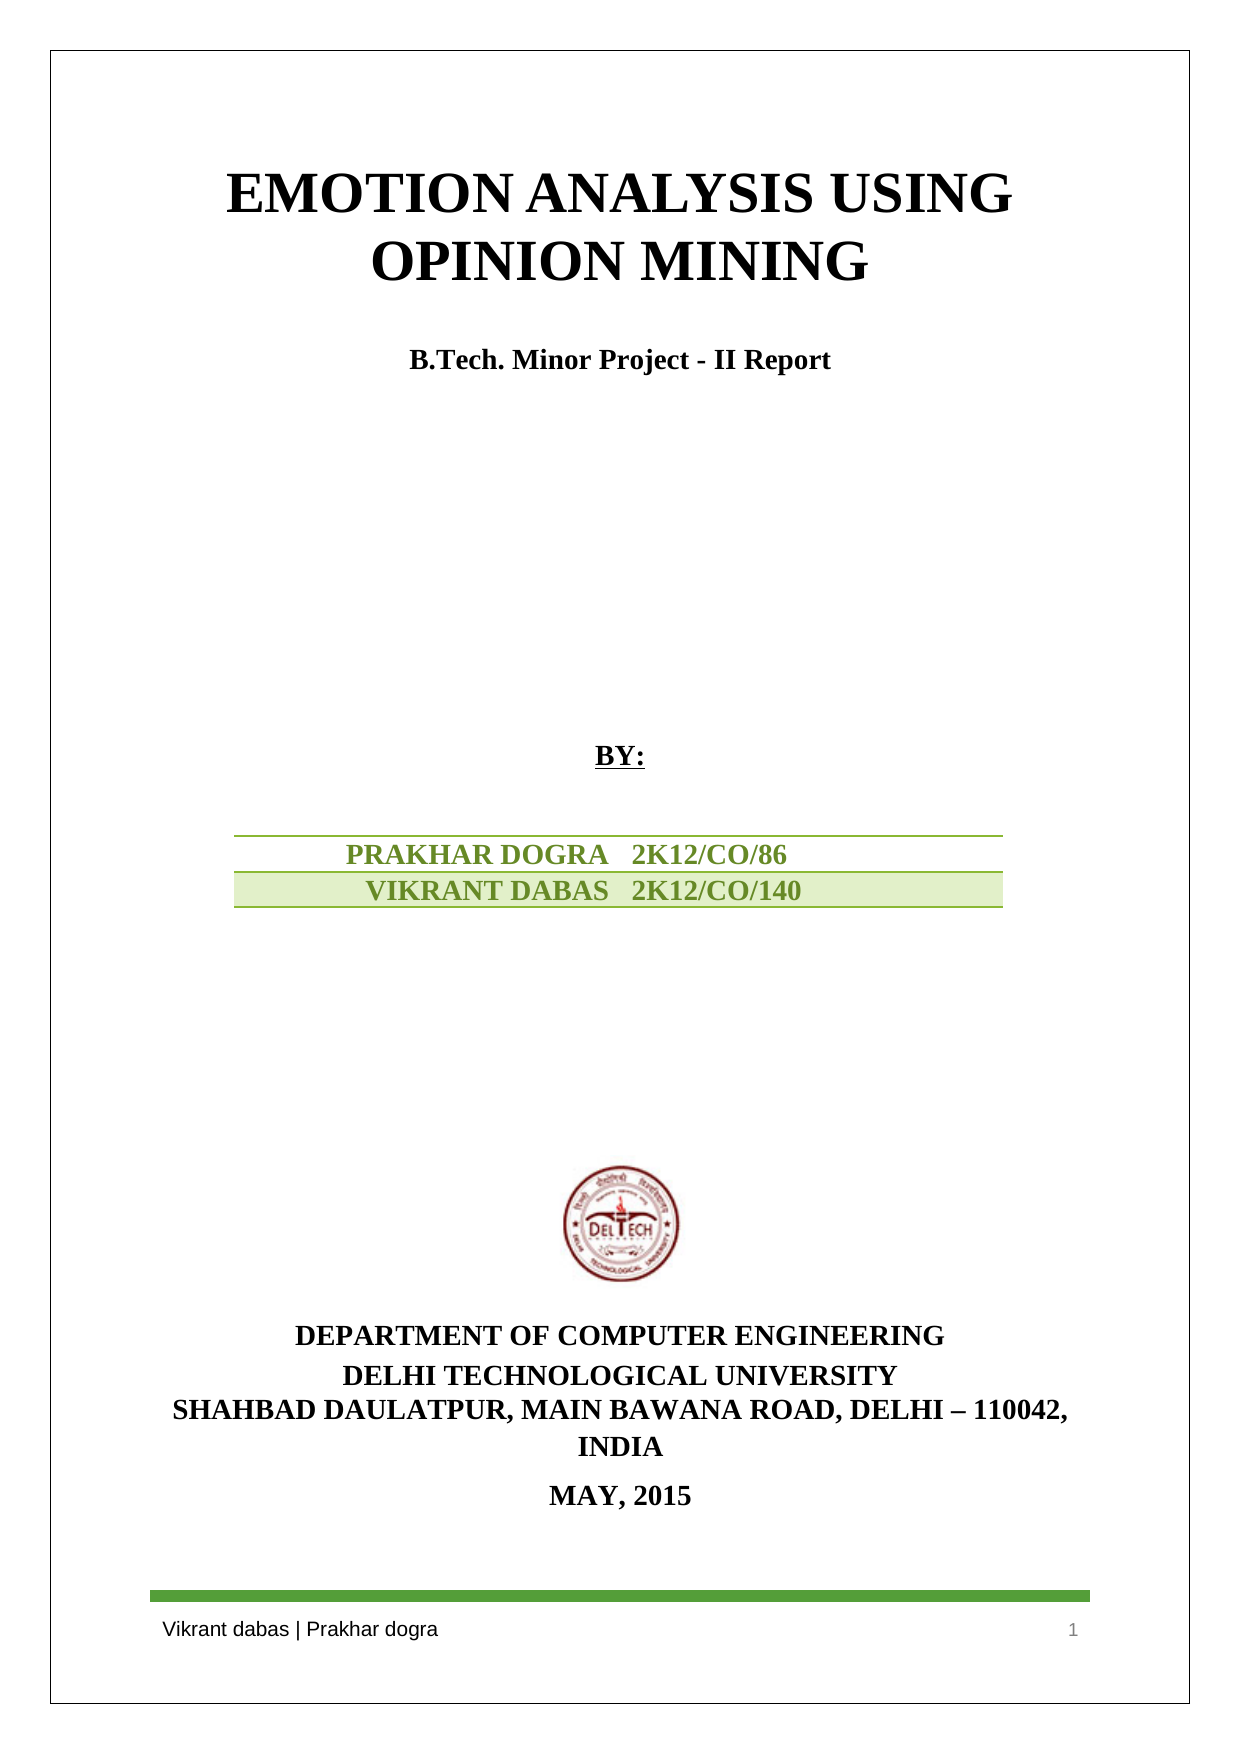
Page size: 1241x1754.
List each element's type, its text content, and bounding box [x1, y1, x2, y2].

subtitle B.Tech. Minor Project - II Report [150, 342, 1090, 375]
subtitle BY: [150, 738, 1090, 772]
picture [548, 1155, 692, 1304]
table_cell VIKRANT DABAS [234, 873, 620, 906]
text SHAHBAD DAULATPUR, MAIN BAWANA ROAD, DELHI – 110042, INDIA [150, 1392, 1090, 1462]
table_header PRAKHAR DOGRA [234, 837, 620, 871]
subtitle DELHI TECHNOLOGICAL UNIVERSITY [150, 1358, 1090, 1392]
subtitle EMOTION ANALYSIS USING OPINION MINING [150, 158, 1090, 292]
table_cell 2K12/CO/140 [620, 873, 1003, 906]
text MAY, 2015 [150, 1478, 1090, 1512]
table_header 2K12/CO/86 [620, 837, 1003, 871]
subtitle DEPARTMENT OF COMPUTER ENGINEERING [150, 1318, 1090, 1352]
